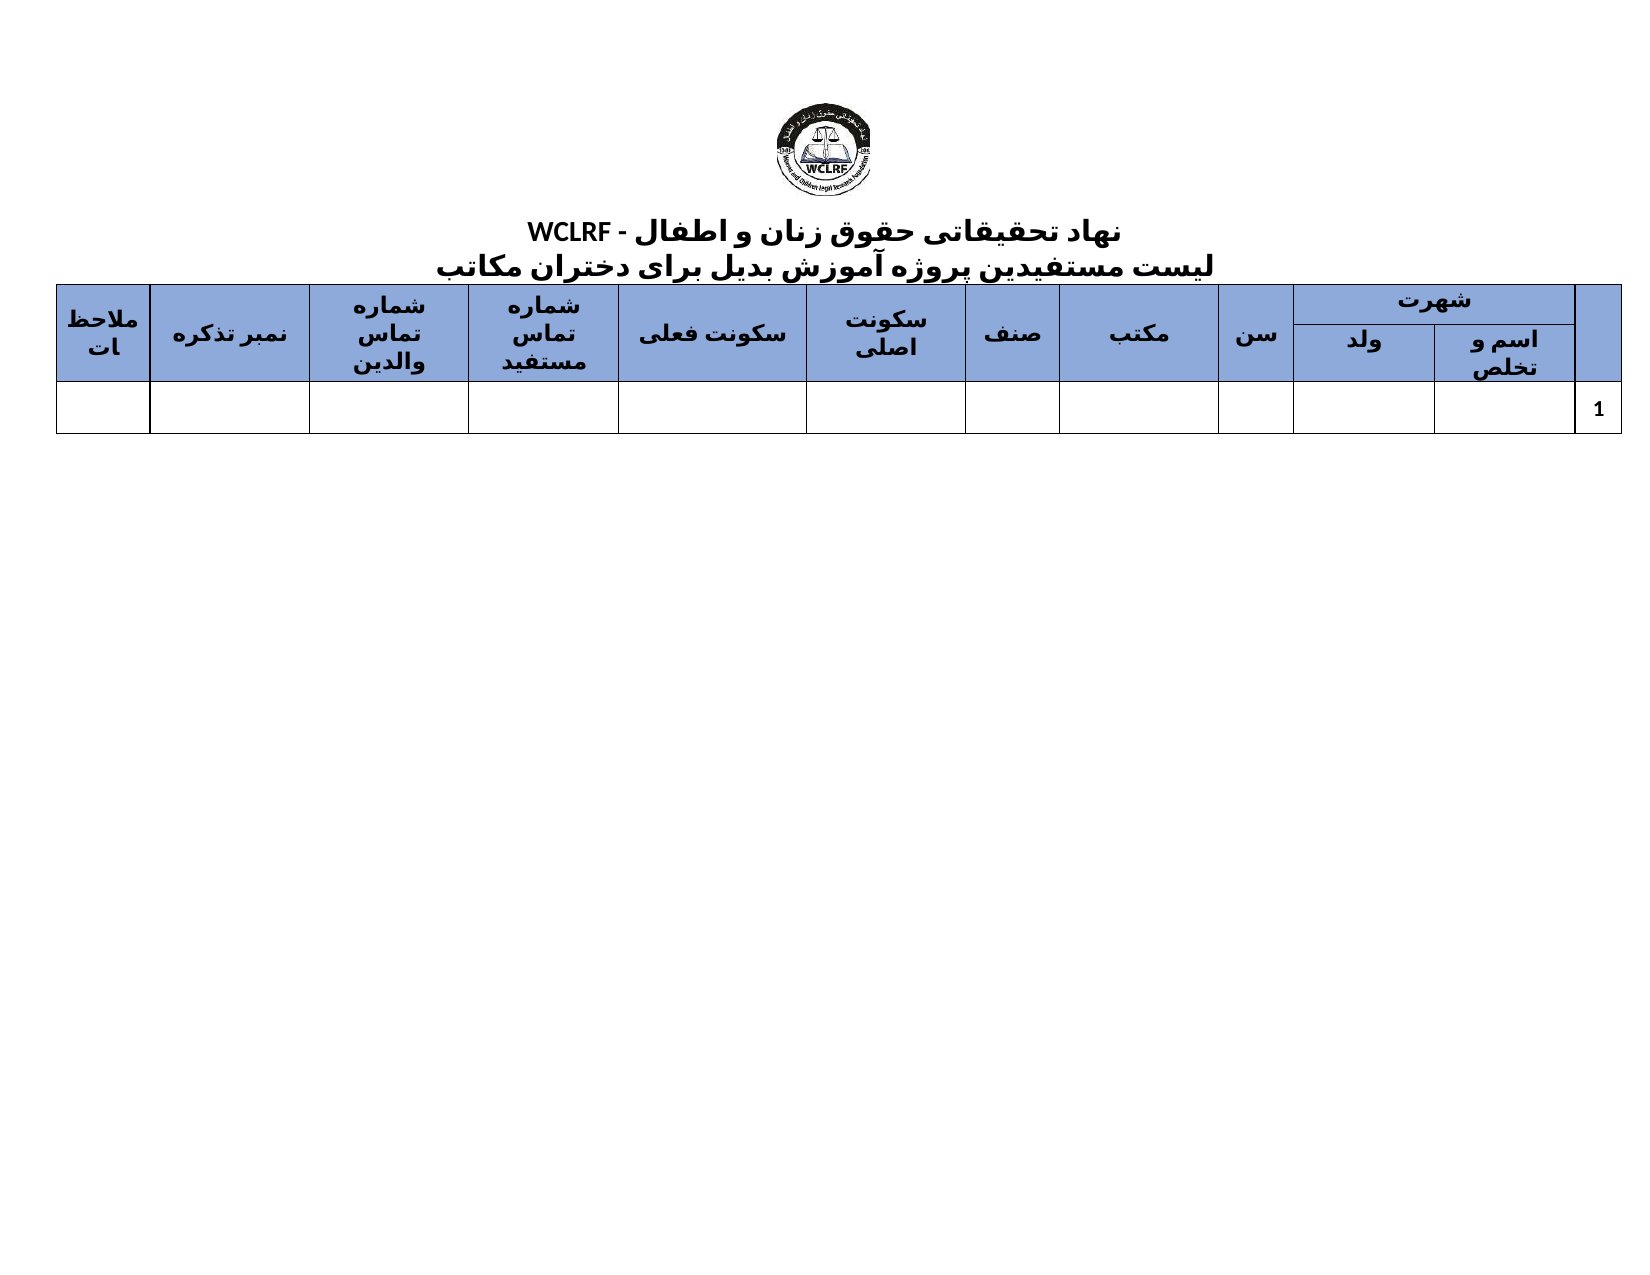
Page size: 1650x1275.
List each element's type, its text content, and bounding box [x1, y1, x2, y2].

table_header شماره [1576, 285, 1621, 381]
table_header شهرت [1294, 285, 1574, 324]
text لیست مستفیدین پروژه آموزش بدیل برای دختران مکاتب [150, 248, 1500, 284]
table_cell [1060, 382, 1218, 433]
table_cell [151, 382, 309, 433]
table_header شماره تماس مستفید [469, 285, 618, 381]
table_header ملاحظات [57, 285, 149, 381]
table_cell [57, 382, 149, 433]
table_cell [1219, 382, 1293, 433]
table_cell [1435, 382, 1574, 433]
table_header سکونت اصلی [807, 285, 965, 381]
table_cell [1294, 382, 1434, 433]
picture [776, 103, 869, 194]
table_cell اسم و تخلص [1435, 325, 1574, 381]
table_header شماره تماس والدین [310, 285, 468, 381]
table_cell [807, 382, 965, 433]
table_cell [619, 382, 806, 433]
table_header مکتب [1060, 285, 1218, 381]
table_cell [966, 382, 1059, 433]
table_header نمبر تذکره [151, 285, 309, 381]
table_cell [310, 382, 468, 433]
table_header صنف [966, 285, 1059, 381]
table_cell 1 [1576, 382, 1621, 433]
table_cell ولد [1294, 325, 1434, 381]
table_cell [469, 382, 618, 433]
text نهاد تحقیقاتی حقوق زنان و اطفال - WCLRF [150, 213, 1500, 248]
table_header سن [1219, 285, 1293, 381]
table_header سکونت فعلی [619, 285, 806, 381]
